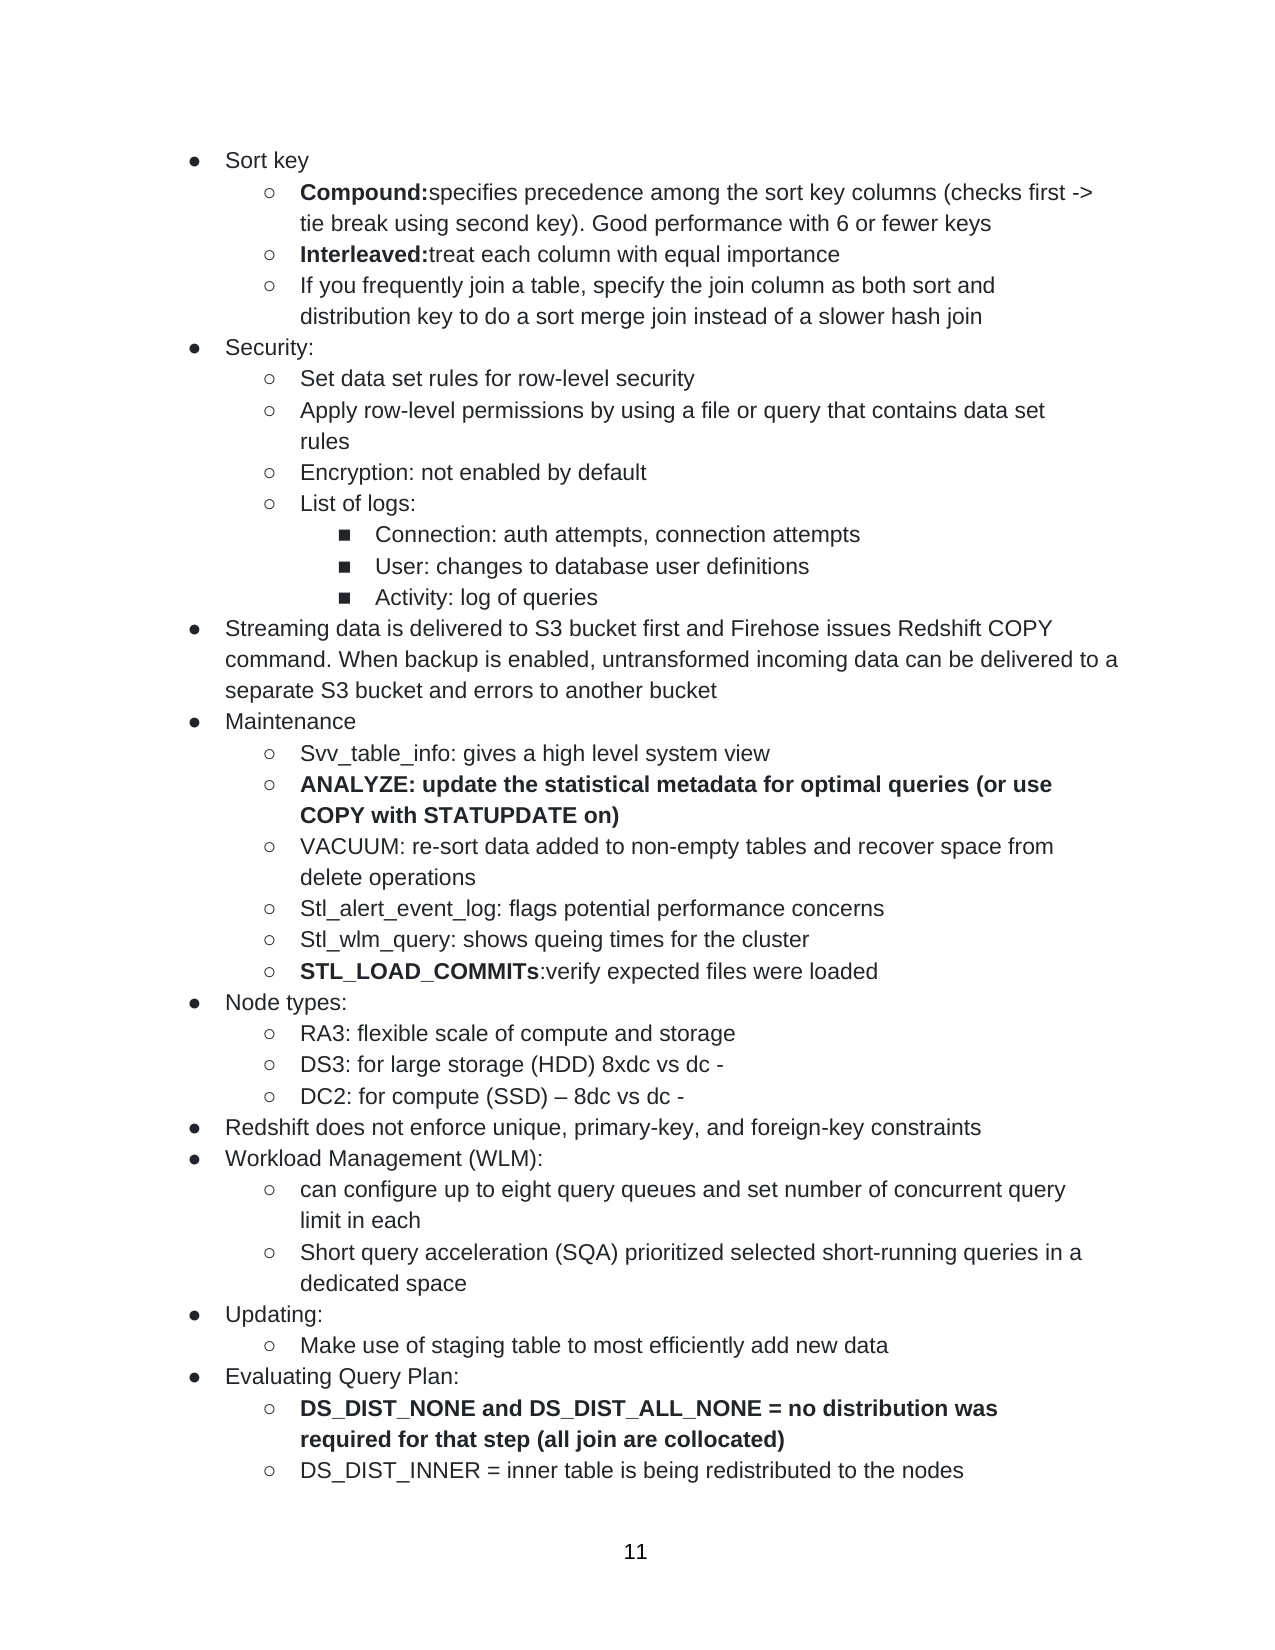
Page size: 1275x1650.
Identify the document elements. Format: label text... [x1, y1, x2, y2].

list Compound:​specifies precedence among the sort key columns (checks first -> tie break using second key). Good performance with 6 or fewer keys [262, 178, 1100, 236]
list Make use of staging table to most efficiently add new data [262, 1332, 1125, 1358]
list Svv_table_info: gives a high level system view [262, 739, 1125, 766]
list can configure up to eight query queues and set number of concurrent query limit in each [262, 1176, 1112, 1234]
list Stl_alert_event_log: flags potential performance concerns [262, 895, 1125, 922]
list Stl_wlm_query: shows queing times for the cluster [262, 926, 1125, 953]
list Node types: [187, 989, 1125, 1015]
list Workload Management (WLM): [187, 1145, 1125, 1172]
list Set data set rules for row-level security [262, 365, 1125, 392]
text 11 [150, 1539, 1121, 1564]
list VACUUM: re-sort data added to non-empty tables and recover space from delete operations [262, 833, 1087, 890]
list User: changes to database user definitions [337, 553, 1125, 579]
list Security: [187, 334, 1125, 361]
list Connection: auth attempts, connection attempts [337, 521, 1125, 548]
list STL_LOAD_COMMITs​:verify expected files were loaded [262, 958, 1125, 984]
list ANALYZE: update the statistical metadata for optimal queries (or use COPY with STATUPDATE on) [262, 771, 1087, 828]
list Activity: log of queries [337, 584, 1125, 610]
list Short query acceleration (SQA) prioritized selected short-running queries in a dedicated space [262, 1239, 1119, 1296]
list Evaluating Query Plan: [187, 1363, 1125, 1390]
list Encryption: not enabled by default [262, 459, 1125, 485]
list Sort key [187, 147, 1125, 174]
list Apply row-level permissions by using a file or query that contains data set rules [262, 397, 1083, 454]
list Updating: [187, 1301, 1125, 1327]
list DS3: for large storage (HDD) 8xdc vs dc - [262, 1051, 1125, 1078]
list If you frequently join a table, specify the join column as both sort and distribution key to do a sort merge join instead of a slower hash join [262, 272, 1037, 329]
list Interleaved:​treat each column with equal importance [262, 241, 1125, 267]
list RA3: flexible scale of compute and storage [262, 1020, 1125, 1047]
list Streaming data is delivered to S3 bucket first and Firehose issues Redshift COPY command. When backup is enabled, untransformed incoming data can be delivered to a separate S3 bucket and errors to another bucket [187, 615, 1119, 703]
list DC2: for compute (SSD) – 8dc vs dc - [262, 1083, 1125, 1109]
list DS_DIST_INNER = inner table is being redistributed to the nodes [262, 1457, 1125, 1483]
list Maintenance [187, 708, 1125, 735]
list List of logs: [262, 490, 1125, 516]
list Redshift does not enforce unique, primary-key, and foreign-key constraints [187, 1114, 1125, 1140]
list DS_DIST_NONE and DS_DIST_ALL_NONE = no distribution was required for that step (all join are collocated) [262, 1394, 1092, 1452]
